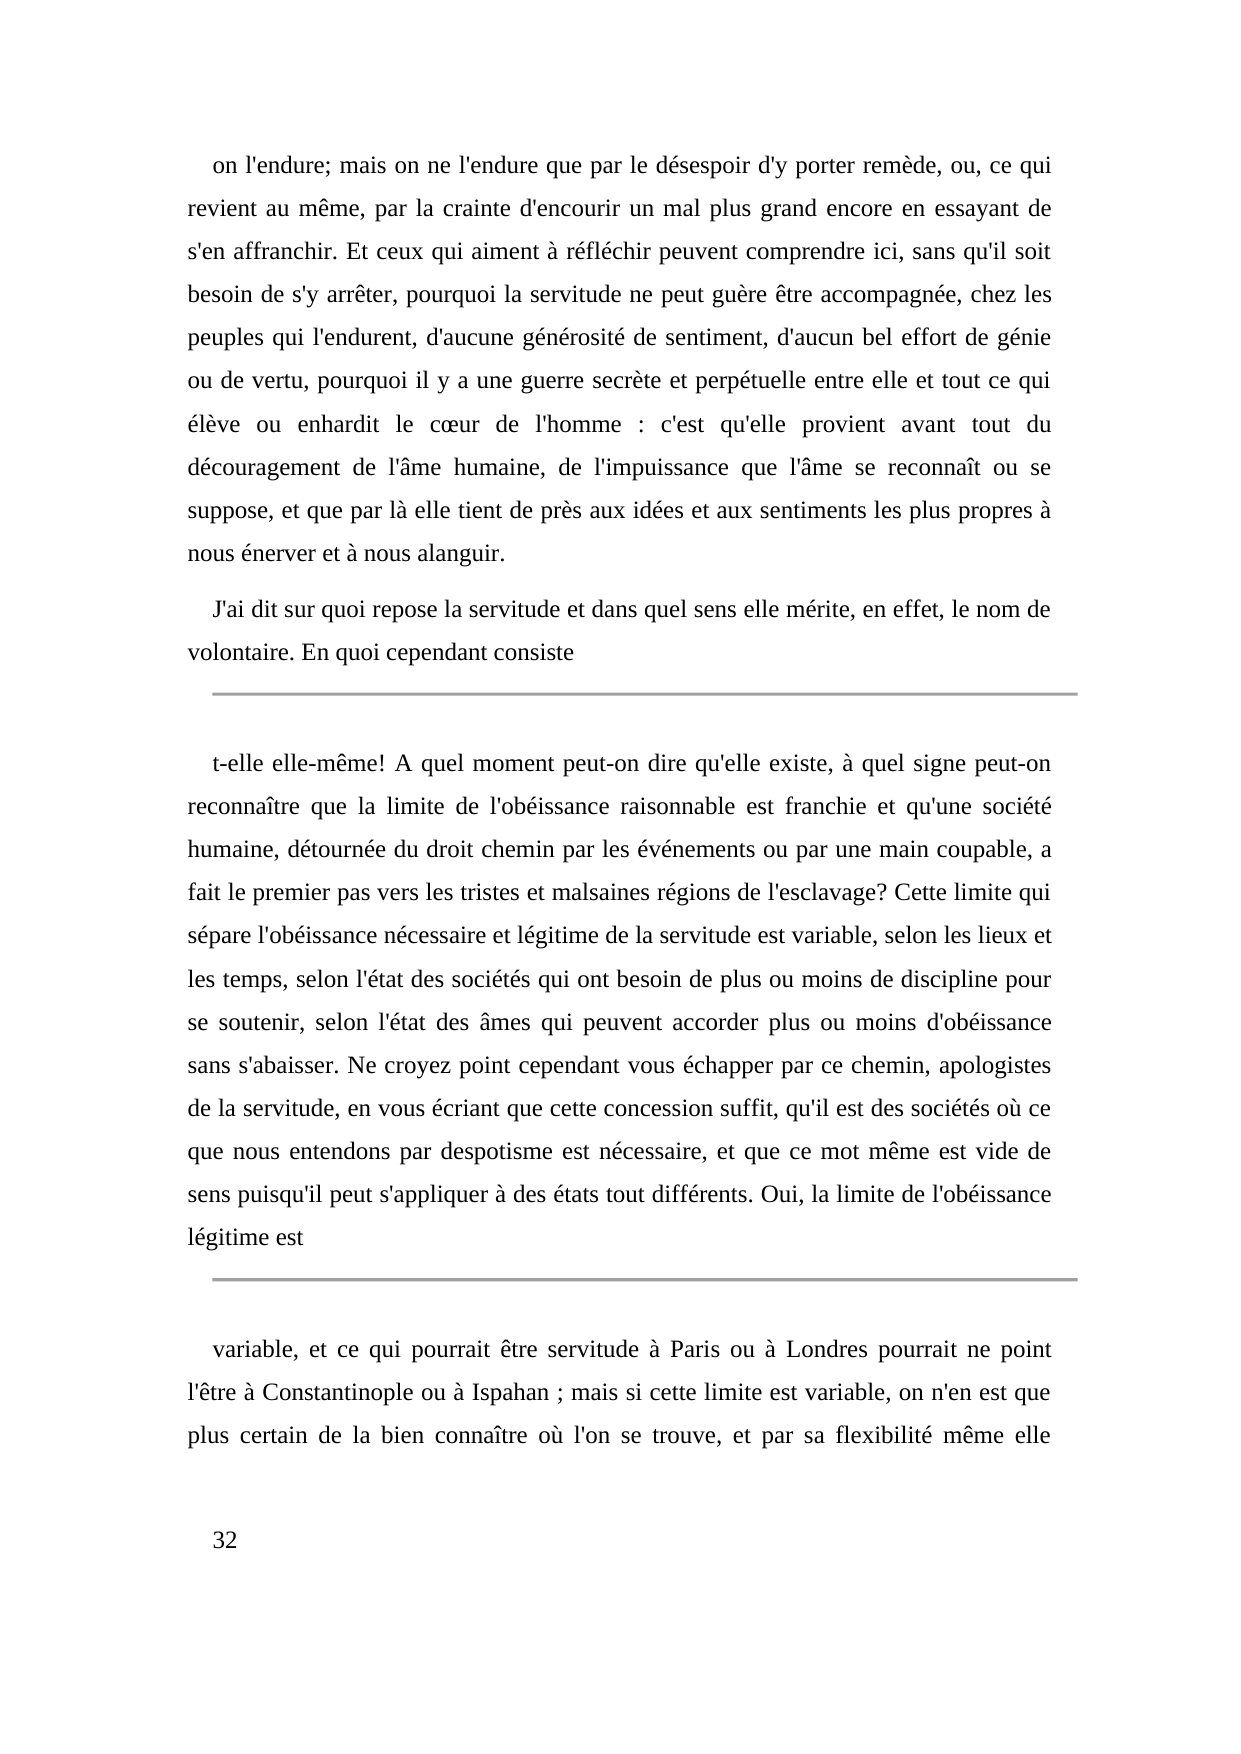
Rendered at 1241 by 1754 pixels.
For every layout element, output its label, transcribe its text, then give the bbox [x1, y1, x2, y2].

text J'ai dit sur quoi repose la servitude et dans quel sens elle mérite, en effet, le nom de volontaire. En quoi cependant consiste [187, 594, 1053, 666]
text on l'endure; mais on ne l'endure que par le désespoir d'y porter remède, ou, ce qui revient au même, par la crainte d'encourir un mal plus grand encore en essayant de s'en affranchir. Et ceux qui aiment à réfléchir peuvent comprendre ici, sans qu'il soit besoin de s'y arrêter, pourquoi la servitude ne peut guère être accompagnée, chez les peuples qui l'endurent, d'aucune générosité de sentiment, d'aucun bel effort de génie ou de vertu, pourquoi il y a une guerre secrète et perpétuelle entre elle et tout ce qui élève ou enhardit le cœur de l'homme : c'est qu'elle provient avant tout du découragement de l'âme humaine, de l'impuissance que l'âme se reconnaît ou se suppose, et que par là elle tient de près aux idées et aux sentiments les plus propres à nous énerver et à nous alanguir. [187, 150, 1053, 567]
text t-elle elle-même! A quel moment peut-on dire qu'elle existe, à quel signe peut-on reconnaître que la limite de l'obéissance raisonnable est franchie et qu'une société humaine, détournée du droit chemin par les événements ou par une main coupable, a fait le premier pas vers les tristes et malsaines régions de l'esclavage? Cette limite qui sépare l'obéissance nécessaire et légitime de la servitude est variable, selon les lieux et les temps, selon l'état des sociétés qui ont besoin de plus ou moins de discipline pour se soutenir, selon l'état des âmes qui peuvent accorder plus ou moins d'obéissance sans s'abaisser. Ne croyez point cependant vous échapper par ce chemin, apologistes de la servitude, en vous écriant que cette concession suffit, qu'il est des sociétés où ce que nous entendons par despotisme est nécessaire, et que ce mot même est vide de sens puisqu'il peut s'appliquer à des états tout différents. Oui, la limite de l'obéissance légitime est [187, 748, 1053, 1251]
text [187, 1334, 1053, 1449]
